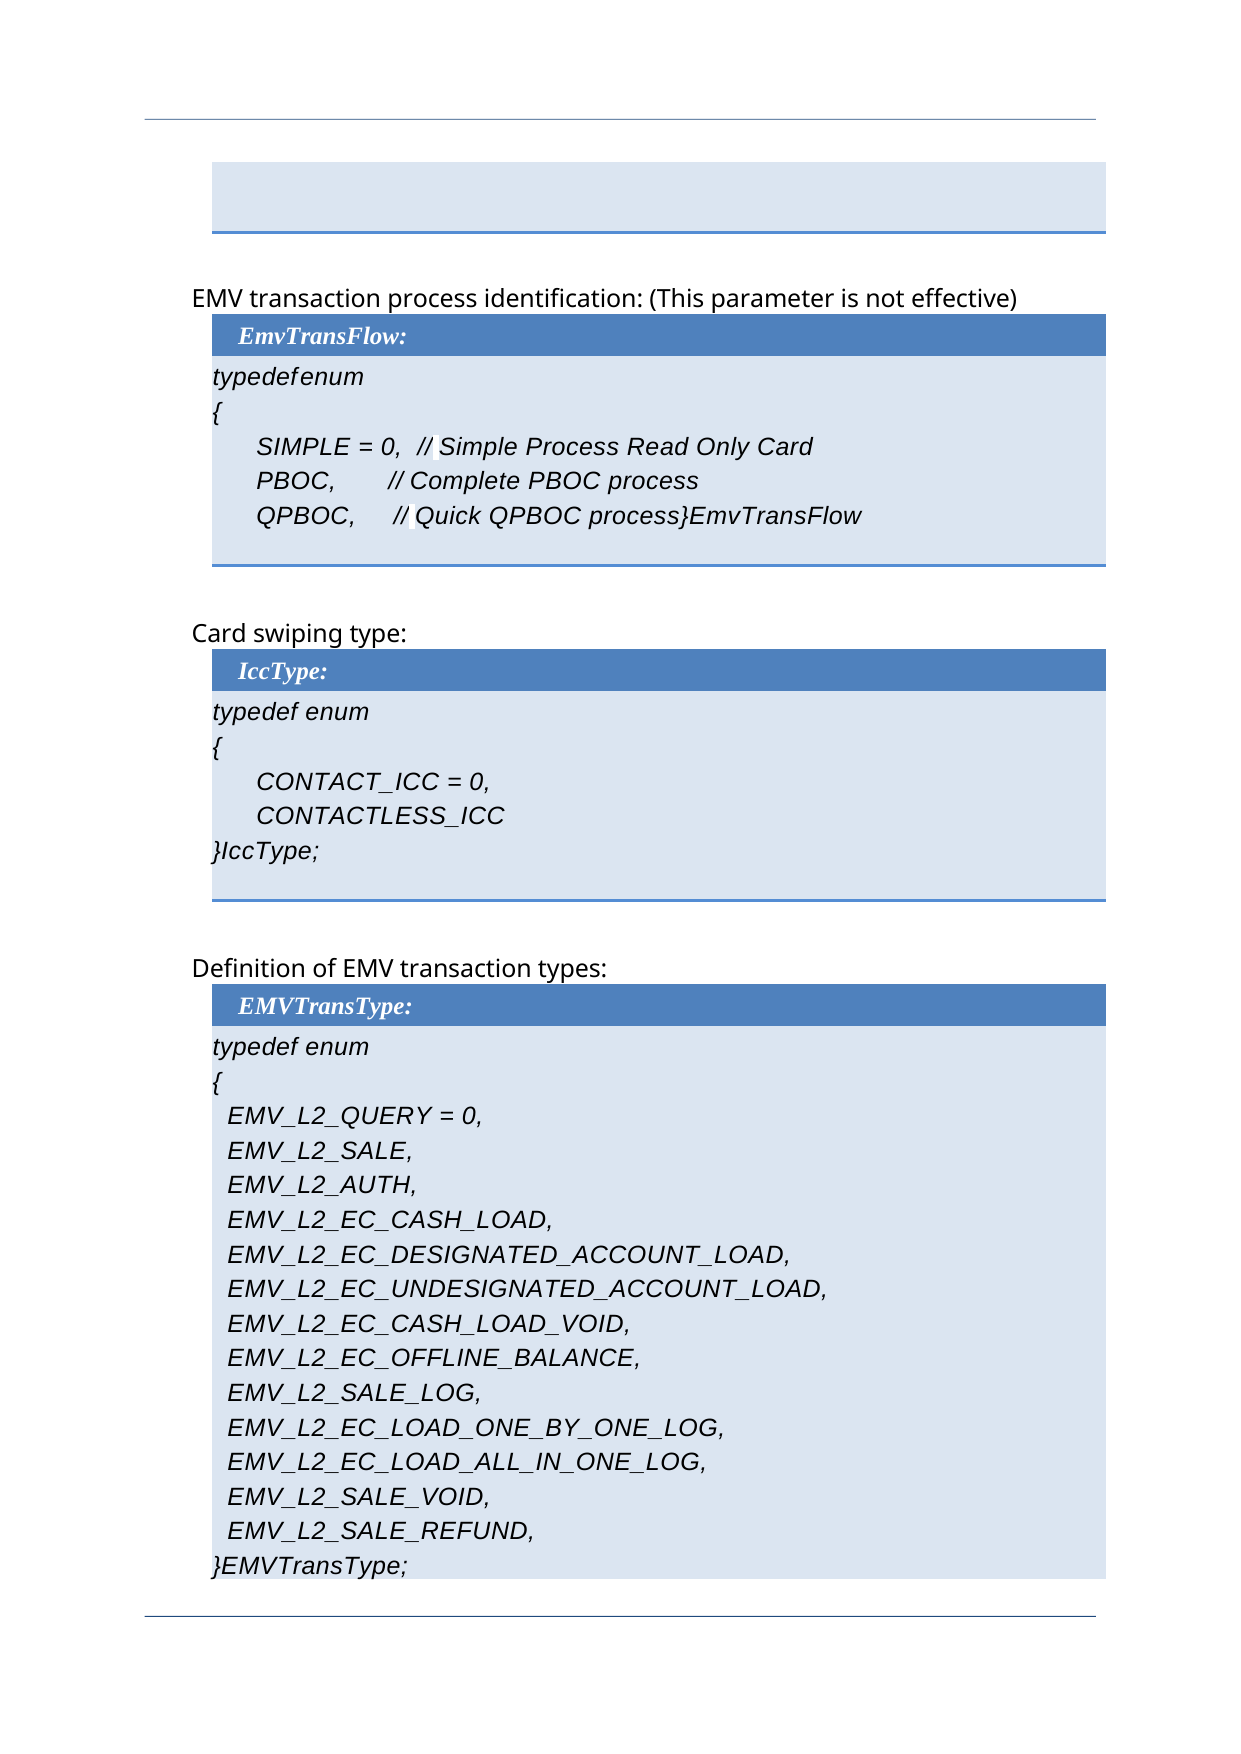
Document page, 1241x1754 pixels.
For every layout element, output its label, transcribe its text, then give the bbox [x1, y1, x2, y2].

text Card swiping type: [191, 616, 1053, 649]
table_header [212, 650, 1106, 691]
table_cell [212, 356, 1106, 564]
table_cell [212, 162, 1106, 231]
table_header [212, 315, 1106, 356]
text EMV transaction process identification: (This parameter is not effective) [191, 281, 1053, 314]
text Definition of EMV transaction types: [191, 951, 1053, 984]
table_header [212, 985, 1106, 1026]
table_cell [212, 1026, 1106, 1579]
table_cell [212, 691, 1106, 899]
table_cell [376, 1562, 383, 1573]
